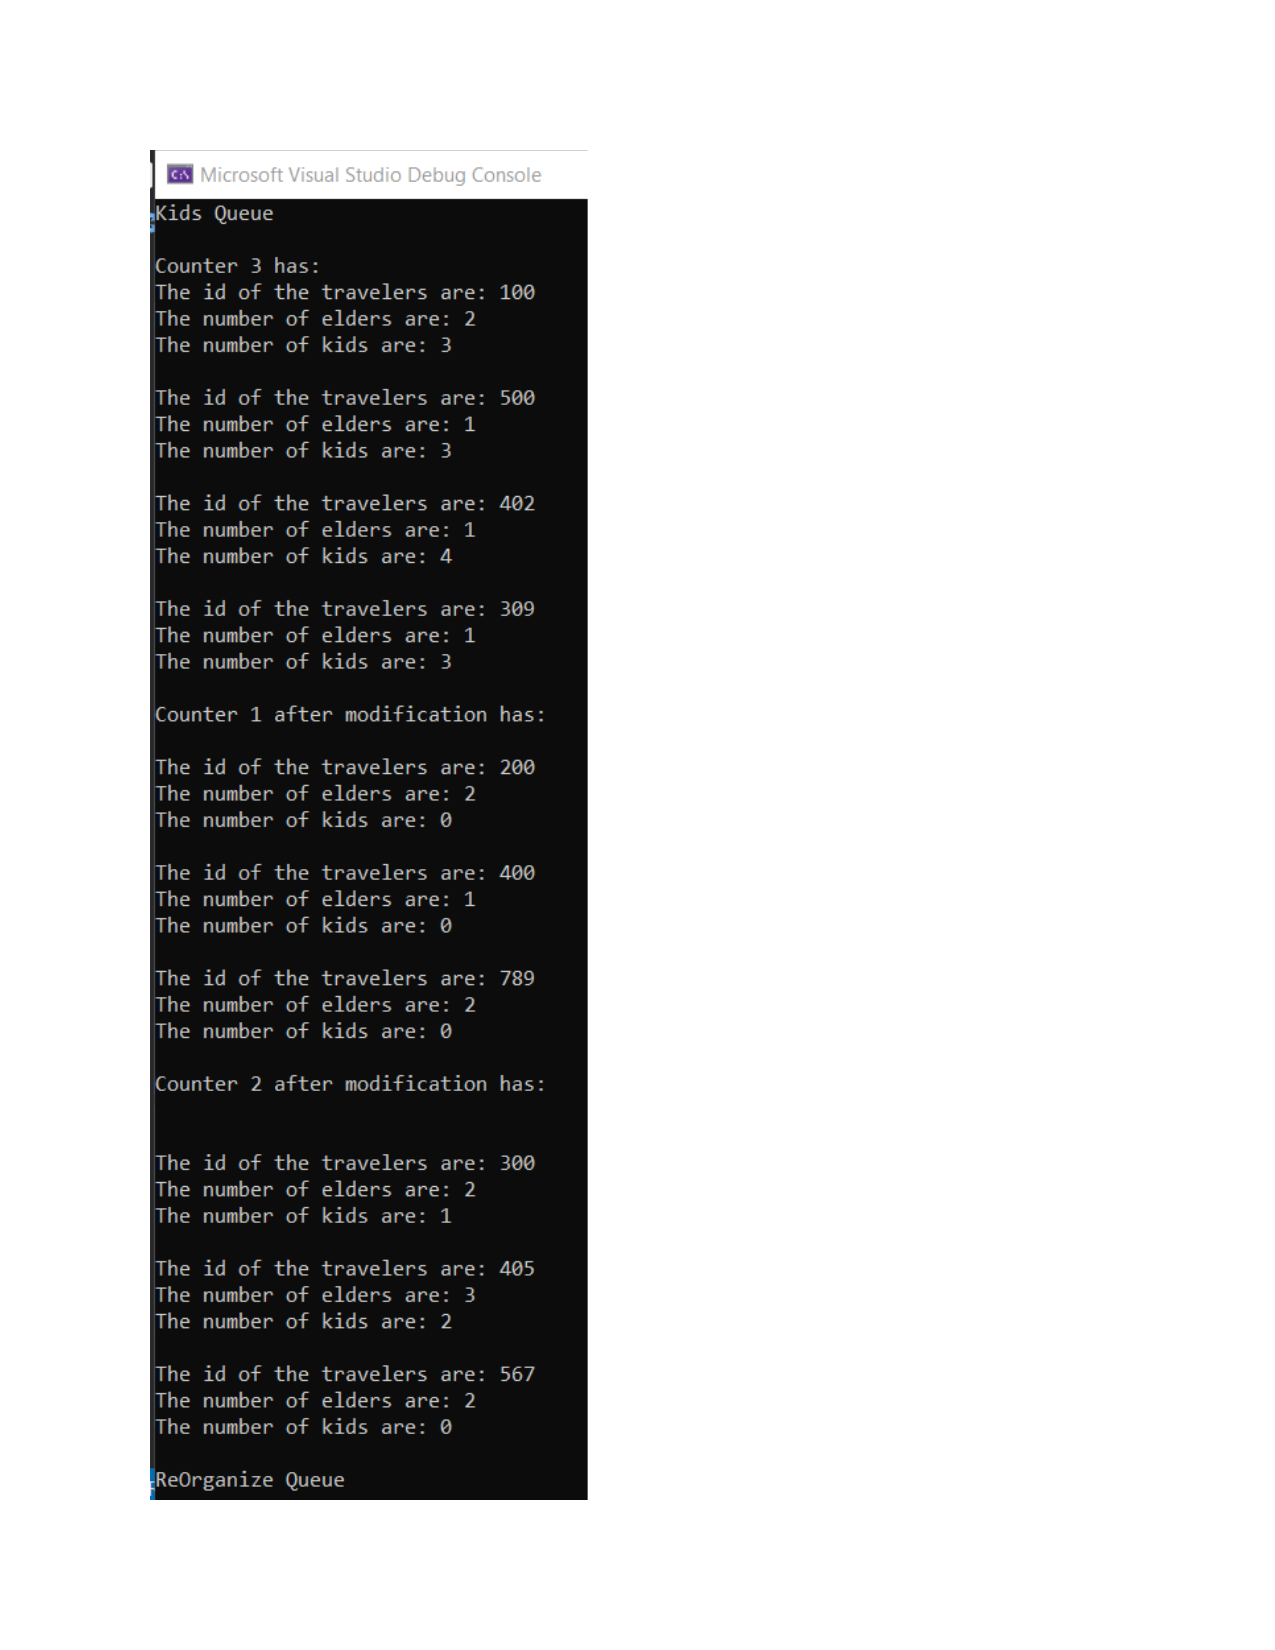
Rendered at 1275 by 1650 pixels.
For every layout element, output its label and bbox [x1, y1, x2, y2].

picture [150, 150, 588, 1500]
